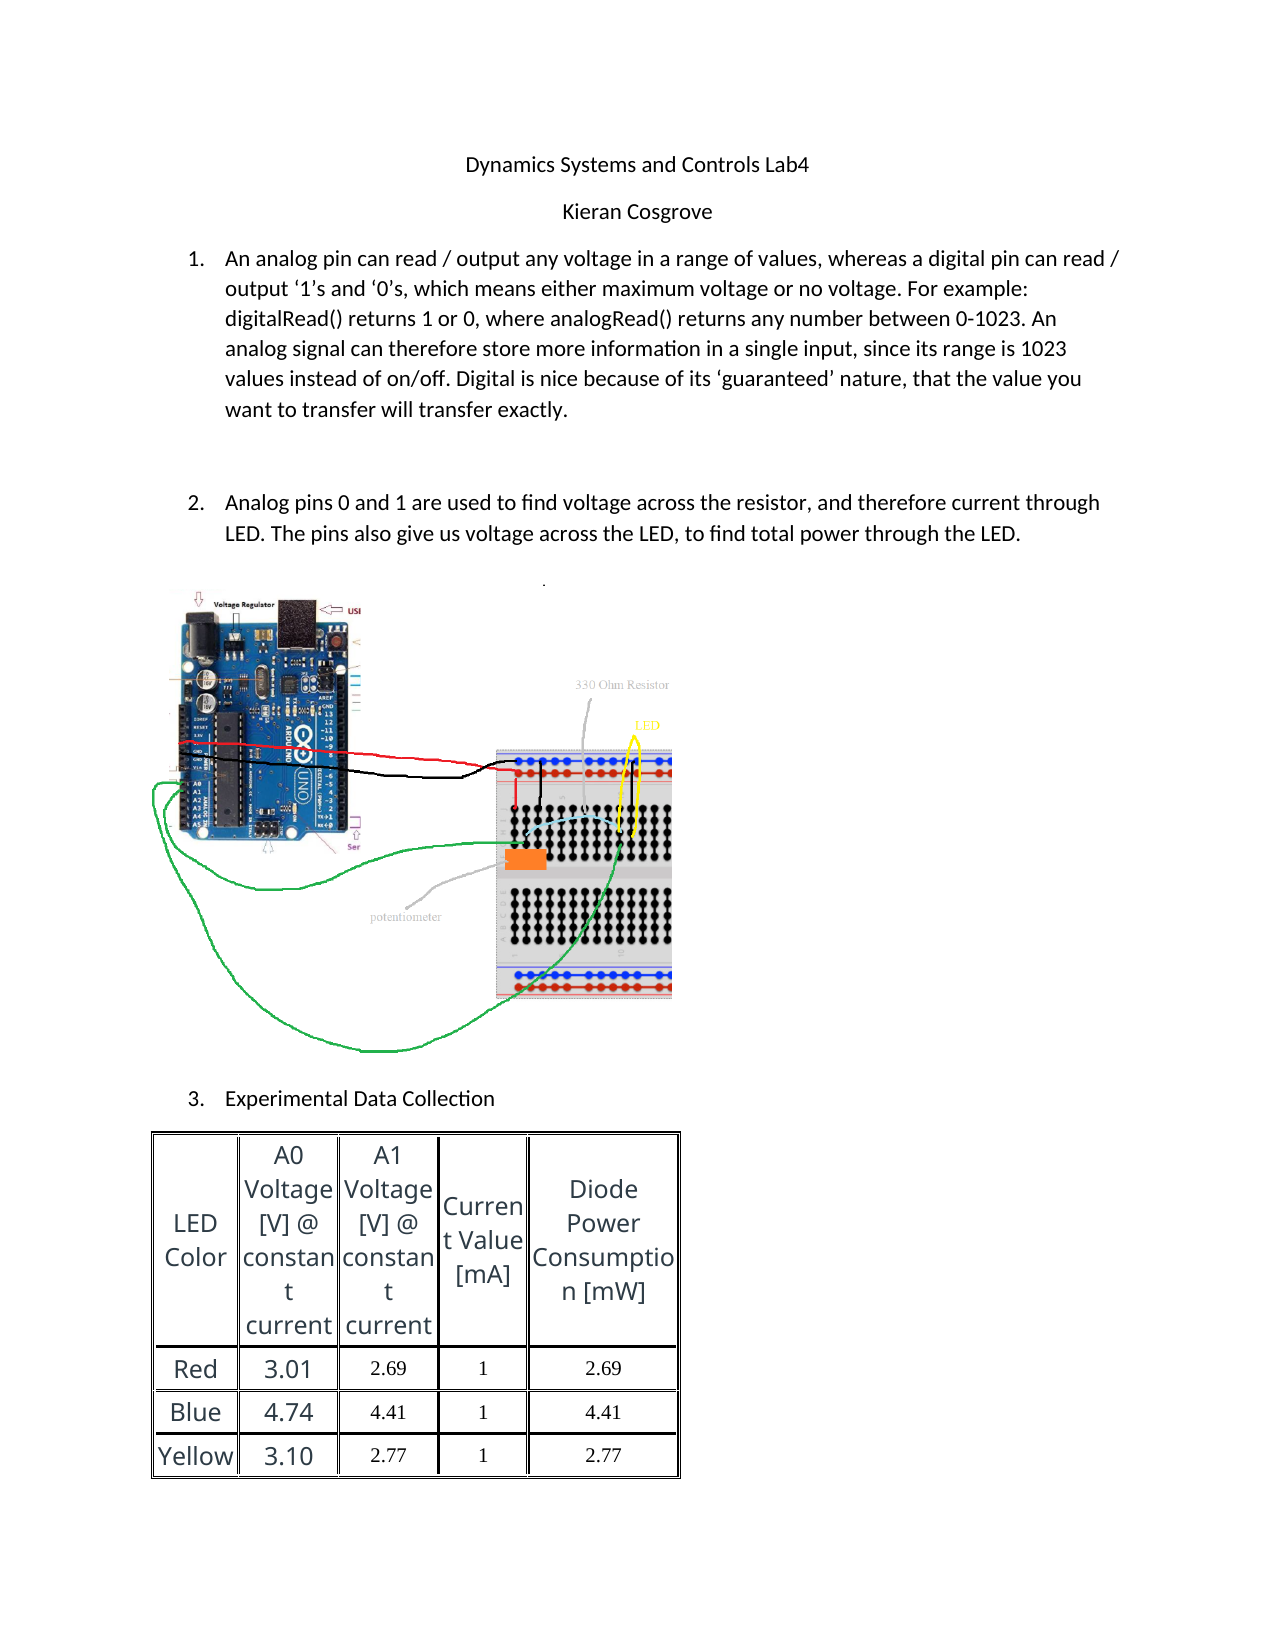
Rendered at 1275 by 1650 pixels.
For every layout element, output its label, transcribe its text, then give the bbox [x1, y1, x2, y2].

table_cell 4.41 [340, 1392, 437, 1432]
text Kieran Cosgrove [150, 197, 1125, 225]
table_cell 2.77 [339, 1435, 438, 1476]
table_cell 3.01 [240, 1348, 337, 1388]
table_header A0 Voltage [V] @ constant current [239, 1135, 338, 1345]
table_header Current Value [mA] [438, 1133, 528, 1345]
table_cell 4.41 [530, 1389, 678, 1432]
list An analog pin can read / output any voltage in a range of values, whereas a digital pin can read / output ‘1’s and ‘0’s, which means either maximum voltage or no voltage. For example: digitalRead() returns 1 or 0, where analogRead() returns any number between 0-1023. An analog signal can therefore store more information in a single input, since its range is 1023 values instead of on/off. Digital is nice because of its ‘guaranteed’ nature, that the value you want to transfer will transfer exactly. [187, 244, 1125, 423]
table_cell 1 [440, 1348, 526, 1388]
table_cell 1 [438, 1432, 528, 1476]
table_header Diode Power Consumption [mW] [528, 1135, 677, 1345]
table_cell 3.10 [239, 1435, 338, 1476]
table_cell 2.69 [340, 1348, 437, 1388]
table_header A1 Voltage [V] @ constant current [339, 1135, 438, 1345]
table_cell 2.77 [528, 1432, 677, 1476]
list Experimental Data Collection [187, 1084, 1125, 1112]
table_header LED Color [154, 1135, 239, 1345]
table_cell 1 [440, 1392, 526, 1432]
table_cell Red [154, 1345, 237, 1388]
table_cell 2.69 [530, 1345, 677, 1388]
text Dynamics Systems and Controls Lab4 [150, 150, 1125, 178]
table_cell 4.74 [240, 1392, 337, 1432]
picture [150, 565, 672, 1066]
table_cell Blue [154, 1389, 237, 1432]
table_cell Yellow [154, 1432, 239, 1476]
list Analog pins 0 and 1 are used to find voltage across the resistor, and therefore current through LED. The pins also give us voltage across the LED, to find total power through the LED. [187, 488, 1125, 547]
